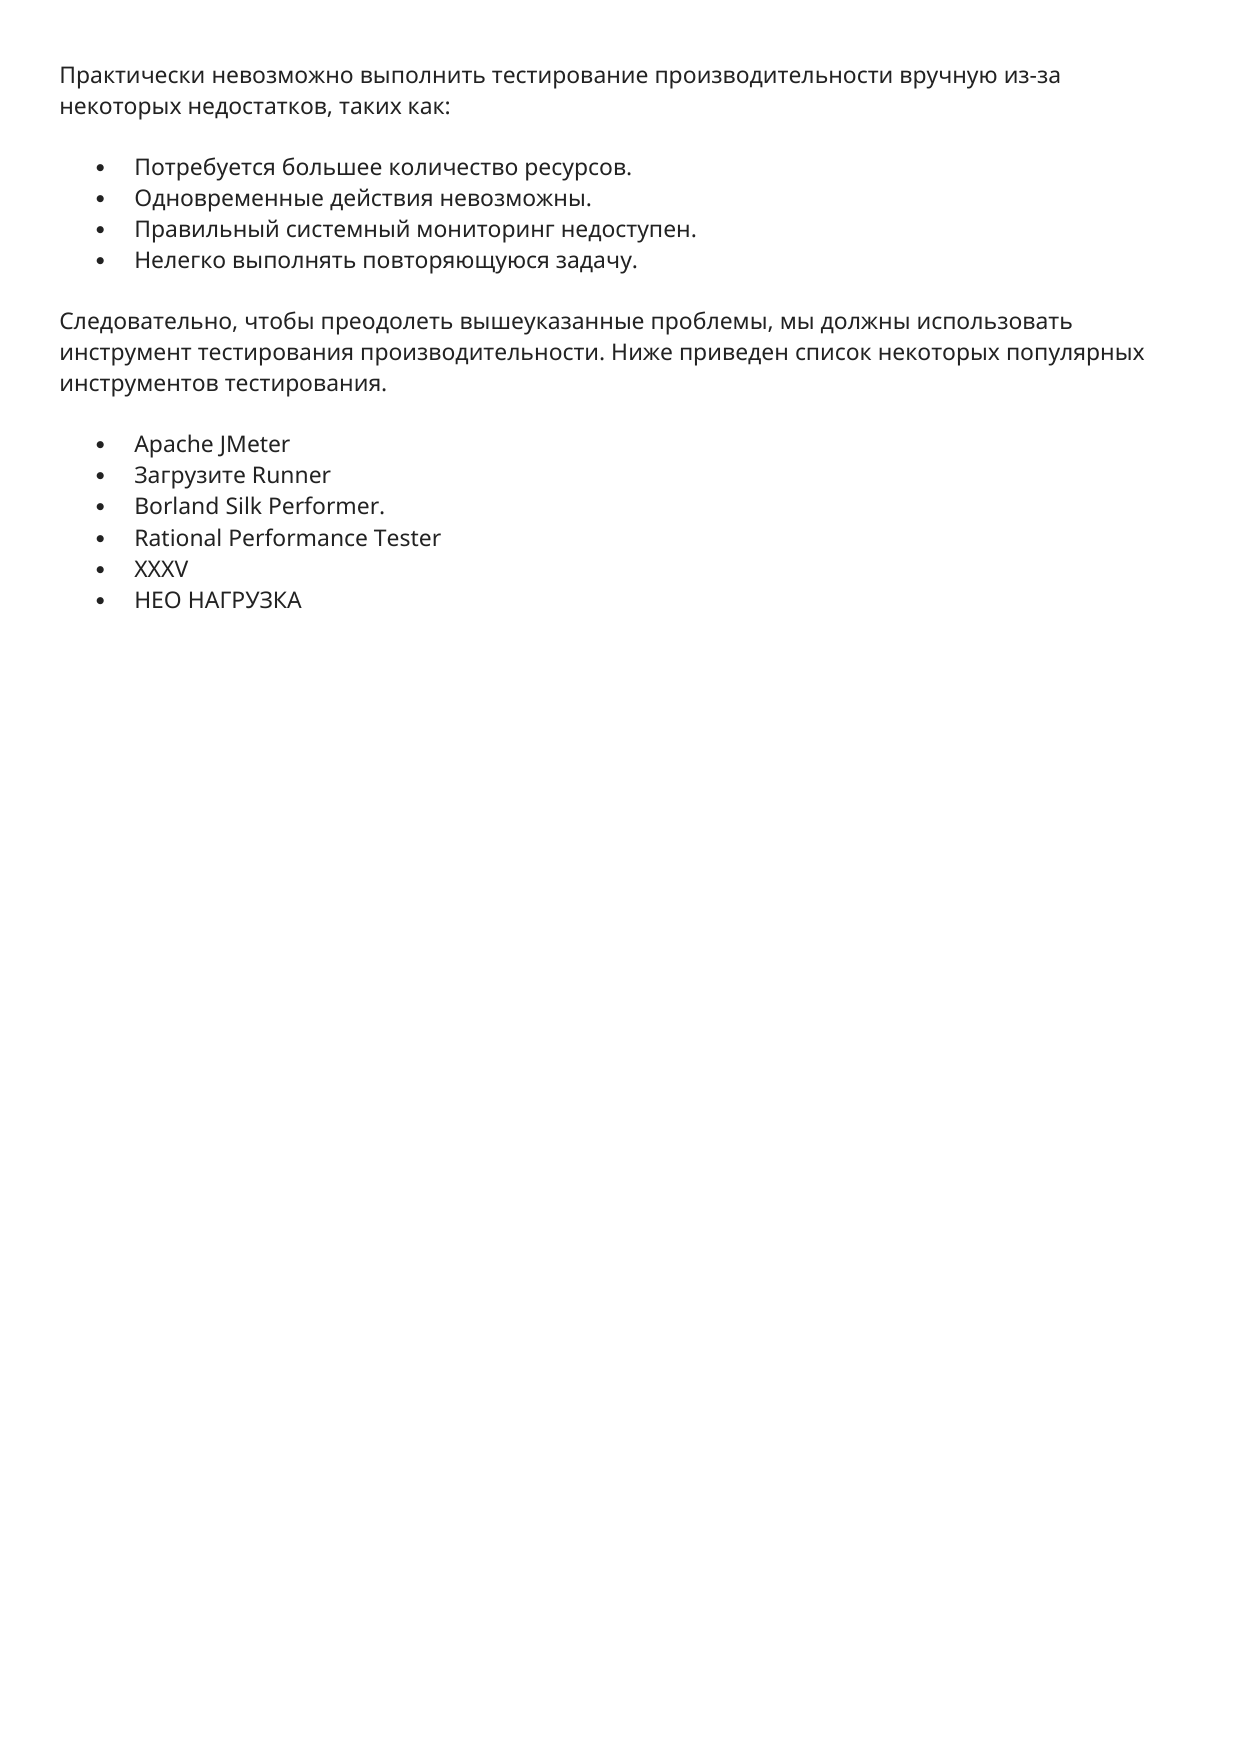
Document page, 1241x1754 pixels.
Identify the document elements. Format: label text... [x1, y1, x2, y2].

list Borland Silk Performer. [97, 490, 1181, 522]
list Загрузите Runner [97, 459, 1181, 490]
list Нелегко выполнять повторяющуюся задачу. [97, 244, 1181, 276]
list Rational Performance Tester [97, 522, 1181, 553]
list Потребуется большее количество ресурсов. [97, 151, 1181, 182]
list Правильный системный мониторинг недоступен. [97, 213, 1181, 244]
text Практически невозможно выполнить тестирование производительности вручную из-за некоторых недостатков, таких как: [59, 59, 1181, 122]
list XXXV [97, 553, 1181, 584]
list Apache JMeter [97, 428, 1181, 459]
text Следовательно, чтобы преодолеть вышеуказанные проблемы, мы должны использовать инструмент тестирования производительности. Ниже приведен список некоторых популярных инструментов тестирования. [59, 305, 1181, 399]
list Одновременные действия невозможны. [97, 182, 1181, 213]
list НЕО НАГРУЗКА [97, 584, 1181, 615]
